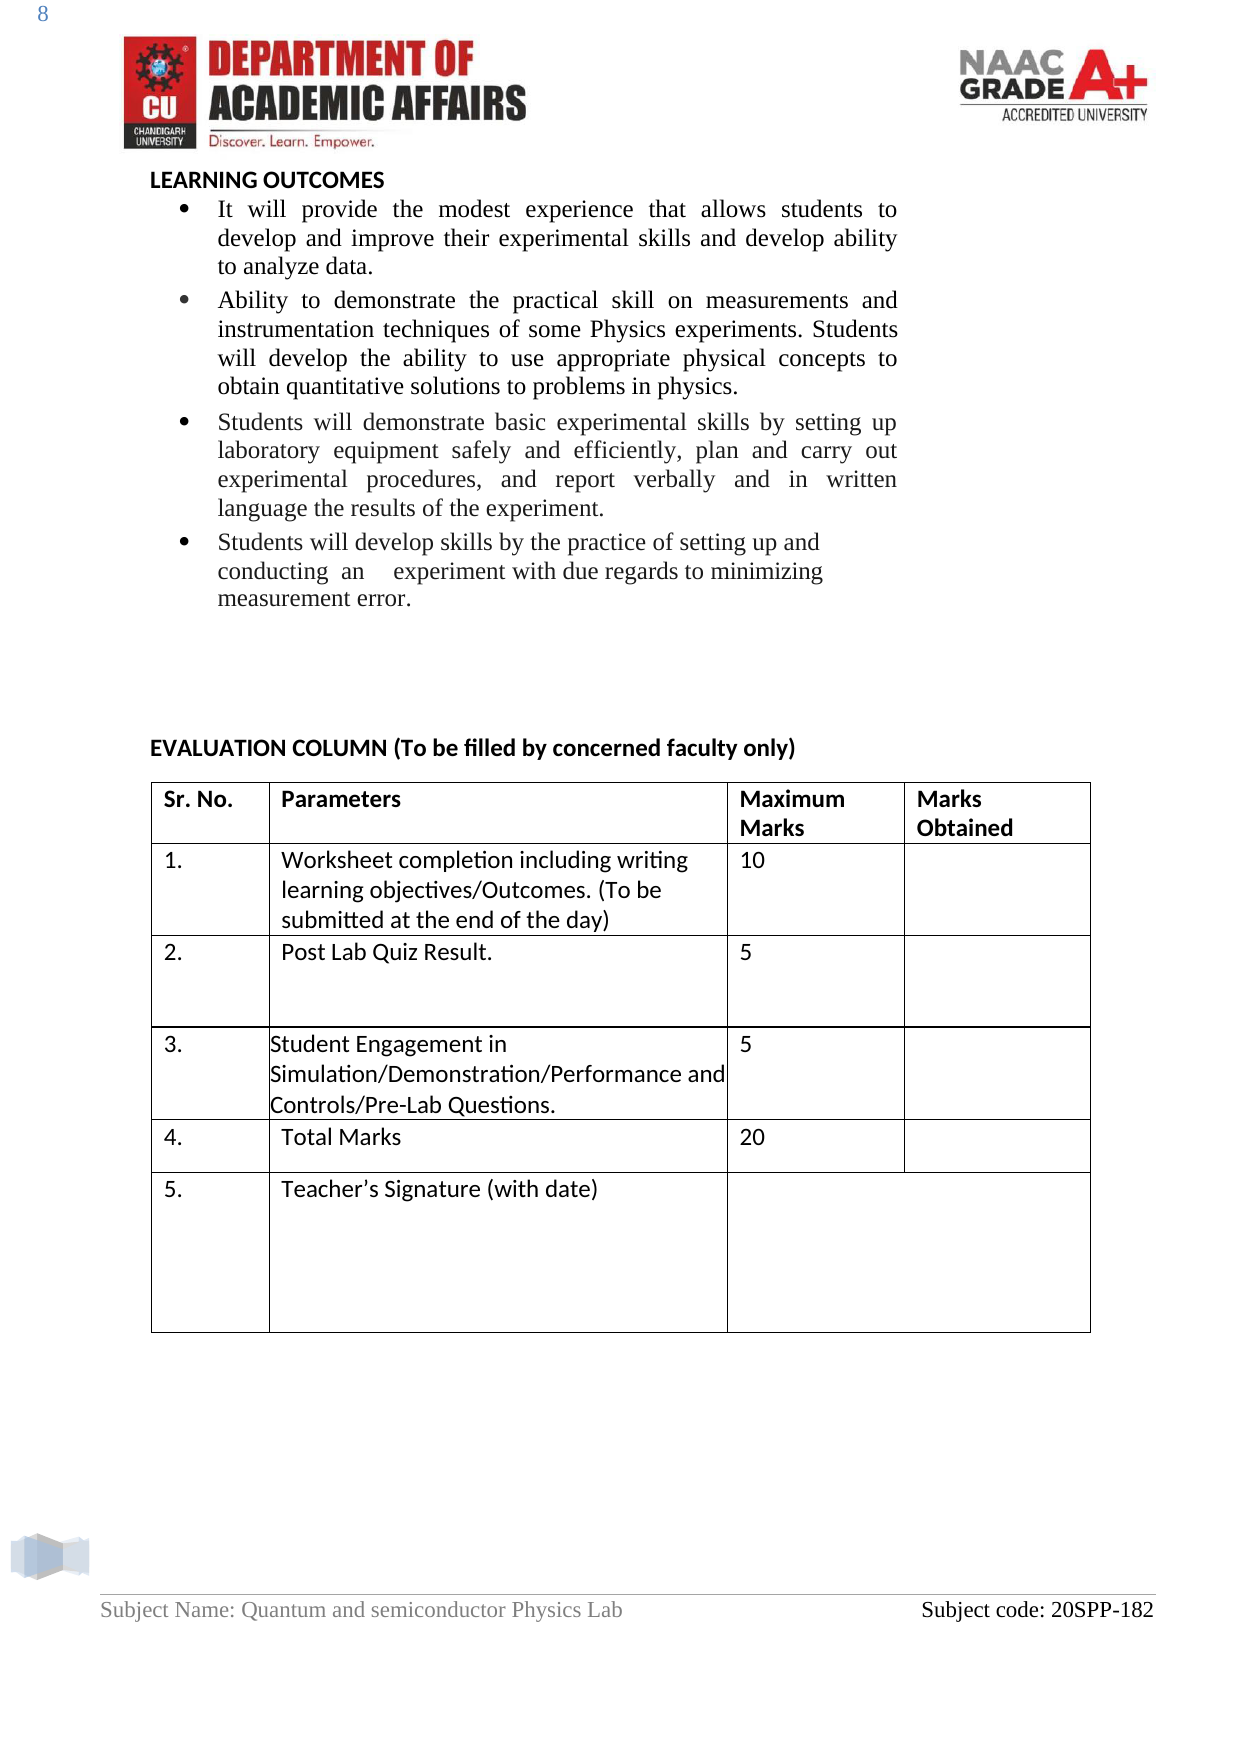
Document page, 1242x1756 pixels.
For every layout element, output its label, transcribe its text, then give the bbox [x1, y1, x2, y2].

text LEARNING OUTCOMES [150, 164, 1156, 195]
table_cell Teacher’s Signature (with date) [270, 1173, 727, 1332]
table_cell 10 [728, 844, 904, 935]
table_header Parameters [270, 783, 727, 843]
table_cell 2. [152, 936, 269, 1026]
table_header Marks Obtained [905, 783, 1090, 843]
table_cell Post Lab Quiz Result. [270, 936, 727, 1026]
table_cell [905, 936, 1090, 1026]
table_cell [905, 844, 1090, 935]
table_cell 5 [728, 1028, 904, 1119]
table_cell 5 [728, 936, 904, 1026]
table_cell 20 [728, 1120, 904, 1172]
table_cell Worksheet completion including writing learning objectives/Outcomes. (To be submitted at the end of the day) [270, 844, 727, 935]
table_header Maximum Marks [728, 783, 904, 843]
table_cell Student Engagement in Simulation/Demonstration/Performance and Controls/Pre-Lab Questions. [270, 1028, 727, 1119]
picture [100, 23, 1157, 161]
text EVALUATION COLUMN (To be filled by concerned faculty only) [150, 732, 1156, 762]
table_cell 3. [152, 1028, 269, 1119]
table_header Sr. No. [152, 783, 269, 843]
table_cell [728, 1173, 1090, 1332]
table_cell Students will demonstrate basic experimental skills by setting up laboratory equipment safely and efficiently, plan and carry out experimental procedures, and report verbally and in written language the results of the experiment. [159, 405, 919, 526]
table_cell 4. [152, 1120, 269, 1172]
table_cell 1. [152, 844, 269, 935]
table_header It will provide the modest experience that allows students to develop and improve their experimental skills and develop ability to analyze data. [159, 195, 919, 284]
table_cell [905, 1028, 1090, 1119]
table_cell Total Marks [270, 1120, 727, 1172]
table_cell Ability to demonstrate the practical skill on measurements and instrumentation techniques of some Physics experiments. Students will develop the ability to use appropriate physical concepts to obtain quantitative solutions to problems in physics. [159, 284, 919, 405]
table_cell Students will develop skills by the practice of setting up and conducting an experiment with due regards to minimizing measurement error. [159, 526, 919, 616]
table_cell 5. [152, 1173, 269, 1332]
table_cell [905, 1120, 1090, 1172]
